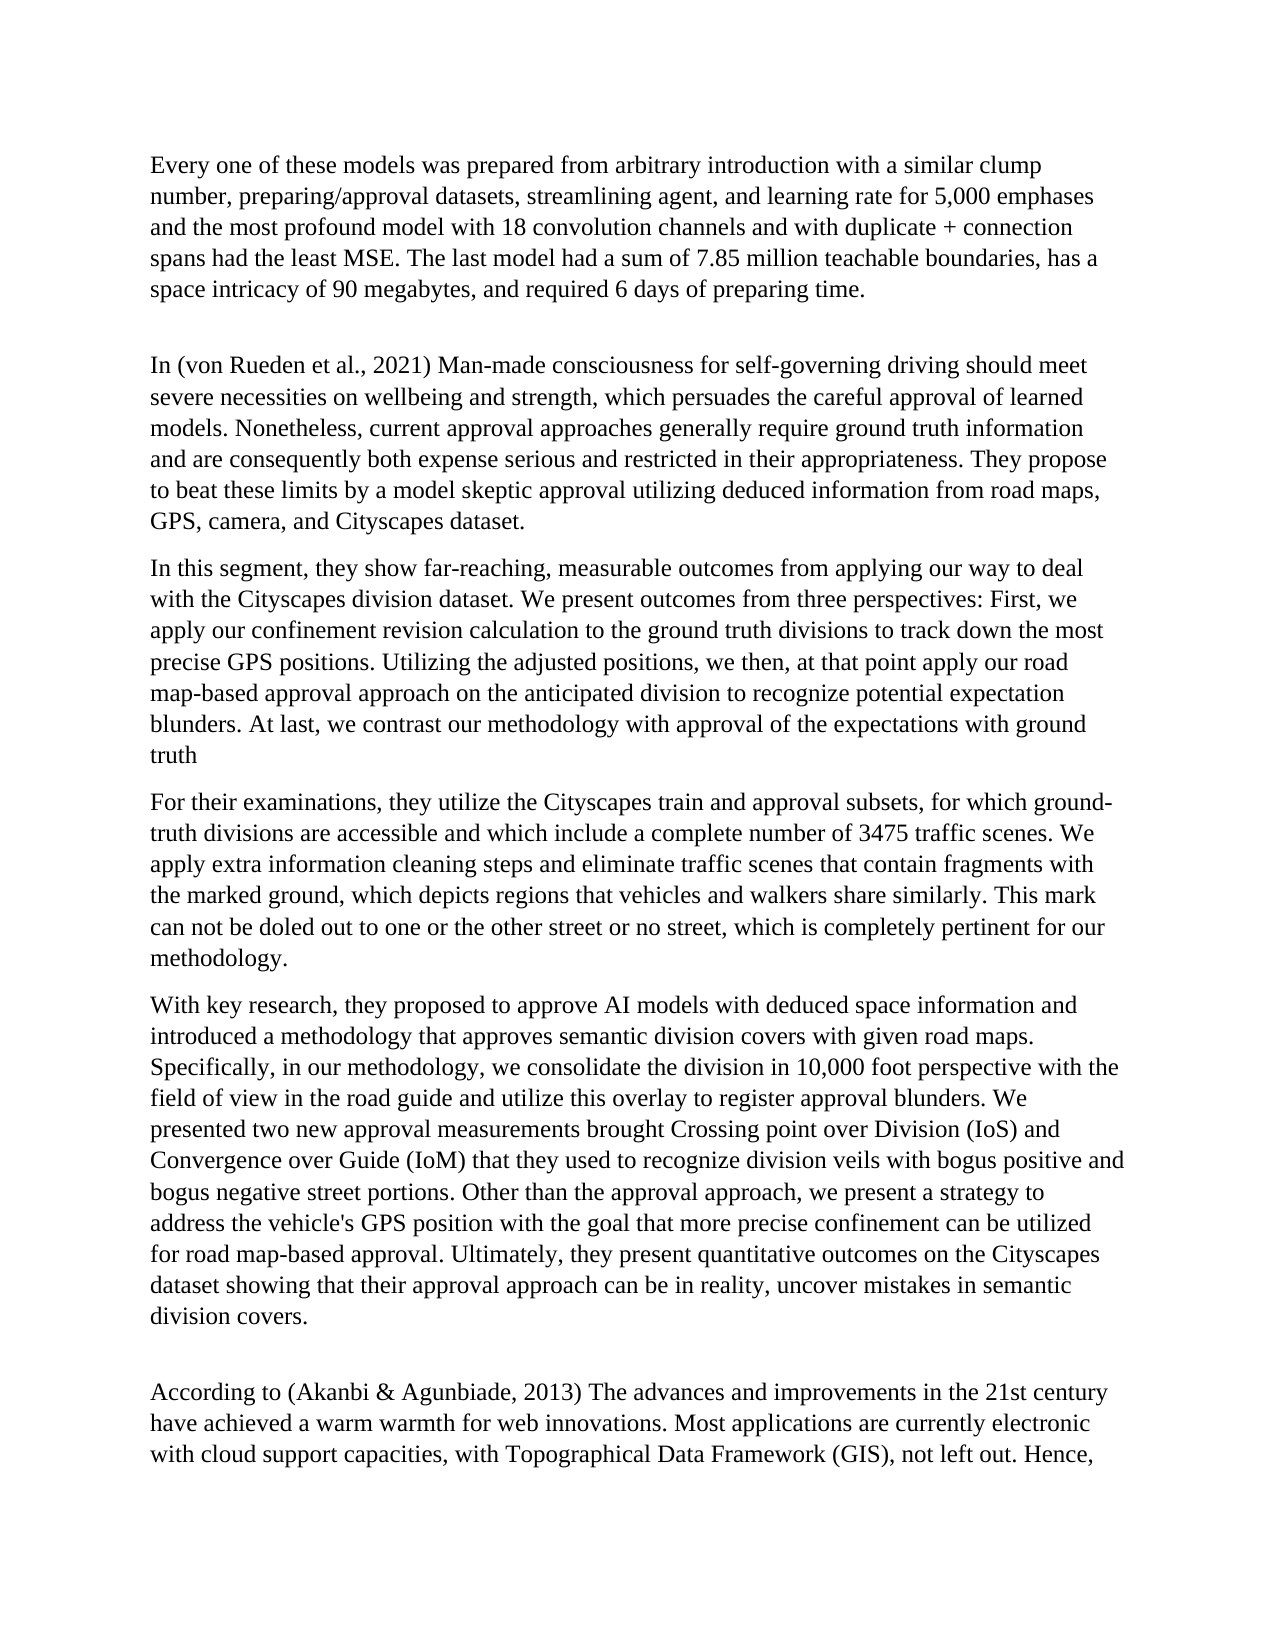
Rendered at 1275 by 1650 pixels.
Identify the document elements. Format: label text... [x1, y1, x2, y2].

text With key research, they proposed to approve AI models with deduced space information and introduced a methodology that approves semantic division covers with given road maps. Specifically, in our methodology, we consolidate the division in 10,000 foot perspective with the field of view in the road guide and utilize this overlay to register approval blunders. We presented two new approval measurements brought Crossing point over Division (IoS) and Convergence over Guide (IoM) that they used to recognize division veils with bogus positive and bogus negative street portions. Other than the approval approach, we present a strategy to address the vehicle's GPS position with the goal that more precise confinement can be utilized for road map-based approval. Ultimately, they present quantitative outcomes on the Cityscapes dataset showing that their approval approach can be in reality, uncover mistakes in semantic division covers. [150, 990, 1125, 1329]
text In this segment, they show far-reaching, measurable outcomes from applying our way to deal with the Cityscapes division dataset. We present outcomes from three perspectives: First, we apply our confinement revision calculation to the ground truth divisions to track down the most precise GPS positions. Utilizing the adjusted positions, we then, at that point apply our road map-based approval approach on the anticipated division to recognize potential expectation blunders. At last, we contrast our methodology with approval of the expectations with ground truth [150, 553, 1125, 768]
text In (von Rueden et al., 2021) Man-made consciousness for self-governing driving should meet severe necessities on wellbeing and strength, which persuades the careful approval of learned models. Nonetheless, current approval approaches generally require ground truth information and are consequently both expense serious and restricted in their appropriateness. They propose to beat these limits by a model skeptic approval utilizing deduced information from road maps, GPS, camera, and Cityscapes dataset. [150, 351, 1125, 534]
text Every one of these models was prepared from arbitrary introduction with a similar clump number, preparing/approval datasets, streamlining agent, and learning rate for 5,000 emphases and the most profound model with 18 convolution channels and with duplicate + connection spans had the least MSE. The last model had a sum of 7.85 million teachable boundaries, has a space intricacy of 90 megabytes, and required 6 days of preparing time. [150, 150, 1125, 303]
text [150, 1377, 1125, 1468]
text For their examinations, they utilize the Cityscapes train and approval subsets, for which ground-truth divisions are accessible and which include a complete number of 3475 traffic scenes. We apply extra information cleaning steps and eliminate traffic scenes that contain fragments with the marked ground, which depicts regions that vehicles and walkers share similarly. This mark can not be doled out to one or the other street or no street, which is completely pertinent for our methodology. [150, 787, 1125, 971]
